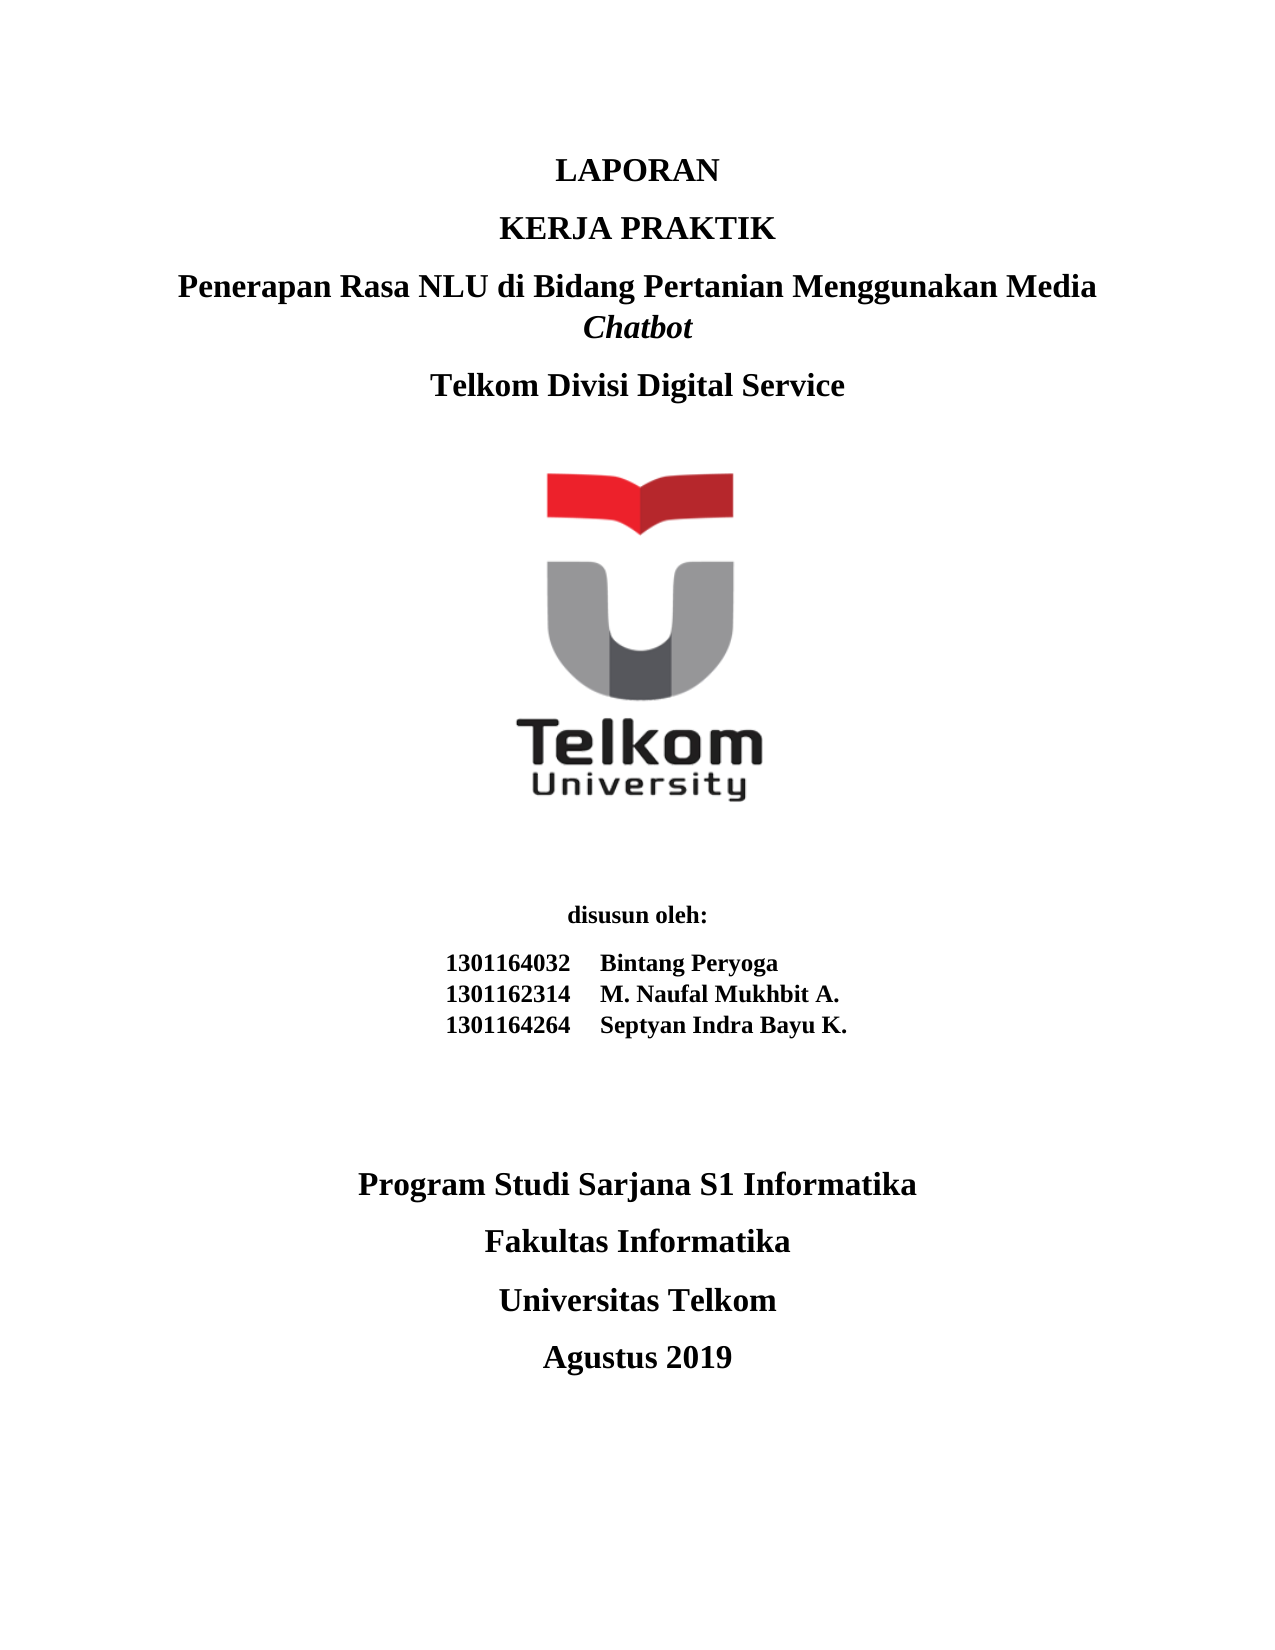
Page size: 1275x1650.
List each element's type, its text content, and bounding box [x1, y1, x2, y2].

text Agustus 2019 [150, 1338, 1125, 1376]
text Fakultas Informatika [150, 1222, 1125, 1260]
text Program Studi Sarjana S1 Informatika [150, 1164, 1125, 1202]
text KERJA PRAKTIK [150, 208, 1125, 246]
picture [460, 459, 815, 814]
text disusun oleh: [150, 901, 1125, 929]
text Universitas Telkom [150, 1280, 1125, 1318]
text LAPORAN [150, 150, 1125, 188]
text Penerapan Rasa NLU di Bidang Pertanian Menggunakan Media Chatbot [150, 266, 1125, 346]
text 1301164032 Bintang Peryoga 1301162314 M. Naufal Mukhbit A. 1301164264 Septyan Indra Bayu K. [445, 948, 1125, 1039]
text Telkom Divisi Digital Service [150, 365, 1125, 404]
